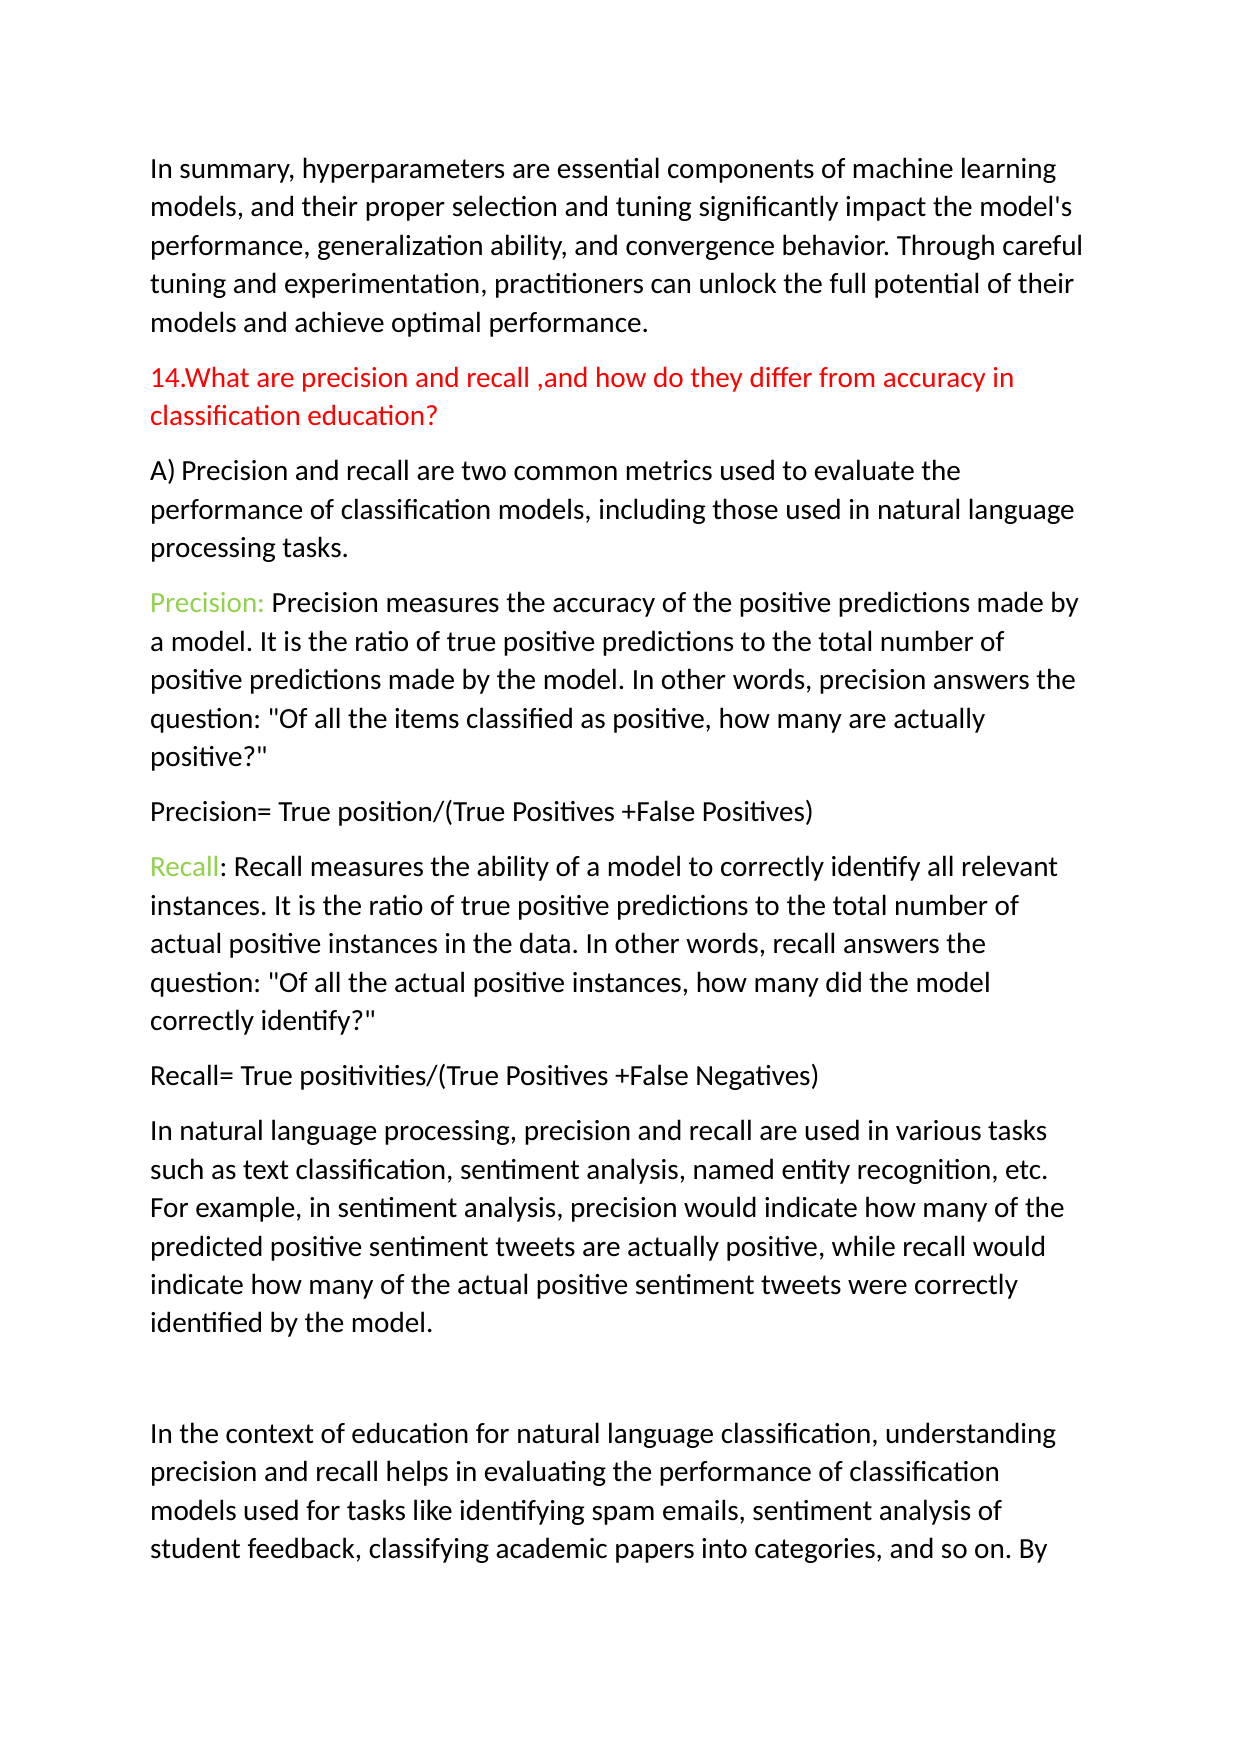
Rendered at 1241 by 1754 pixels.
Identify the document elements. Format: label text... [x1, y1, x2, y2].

text Recall: Recall measures the ability of a model to correctly identify all relevant instances. It is the ratio of true positive predictions to the total number of actual positive instances in the data. In other words, recall answers the question: "Of all the actual positive instances, how many did the model correctly identify?" [150, 848, 1090, 1038]
text Precision: Precision measures the accuracy of the positive predictions made by a model. It is the ratio of true positive predictions to the total number of positive predictions made by the model. In other words, precision answers the question: "Of all the items classified as positive, how many are actually positive?" [150, 584, 1090, 774]
text 14.What are precision and recall ,and how do they differ from accuracy in classification education? [150, 359, 1090, 433]
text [150, 1415, 1090, 1566]
text Recall= True positivities/(True Positives +False Negatives) [150, 1057, 1090, 1093]
text In natural language processing, precision and recall are used in various tasks such as text classification, sentiment analysis, named entity recognition, etc. For example, in sentiment analysis, precision would indicate how many of the predicted positive sentiment tweets are actually positive, while recall would indicate how many of the actual positive sentiment tweets were correctly identified by the model. [150, 1112, 1090, 1340]
text A) Precision and recall are two common metrics used to evaluate the performance of classification models, including those used in natural language processing tasks. [150, 452, 1090, 565]
text In summary, hyperparameters are essential components of machine learning models, and their proper selection and tuning significantly impact the model's performance, generalization ability, and convergence behavior. Through careful tuning and experimentation, practitioners can unlock the full potential of their models and achieve optimal performance. [150, 150, 1090, 339]
text Precision= True position/(True Positives +False Positives) [150, 793, 1090, 829]
